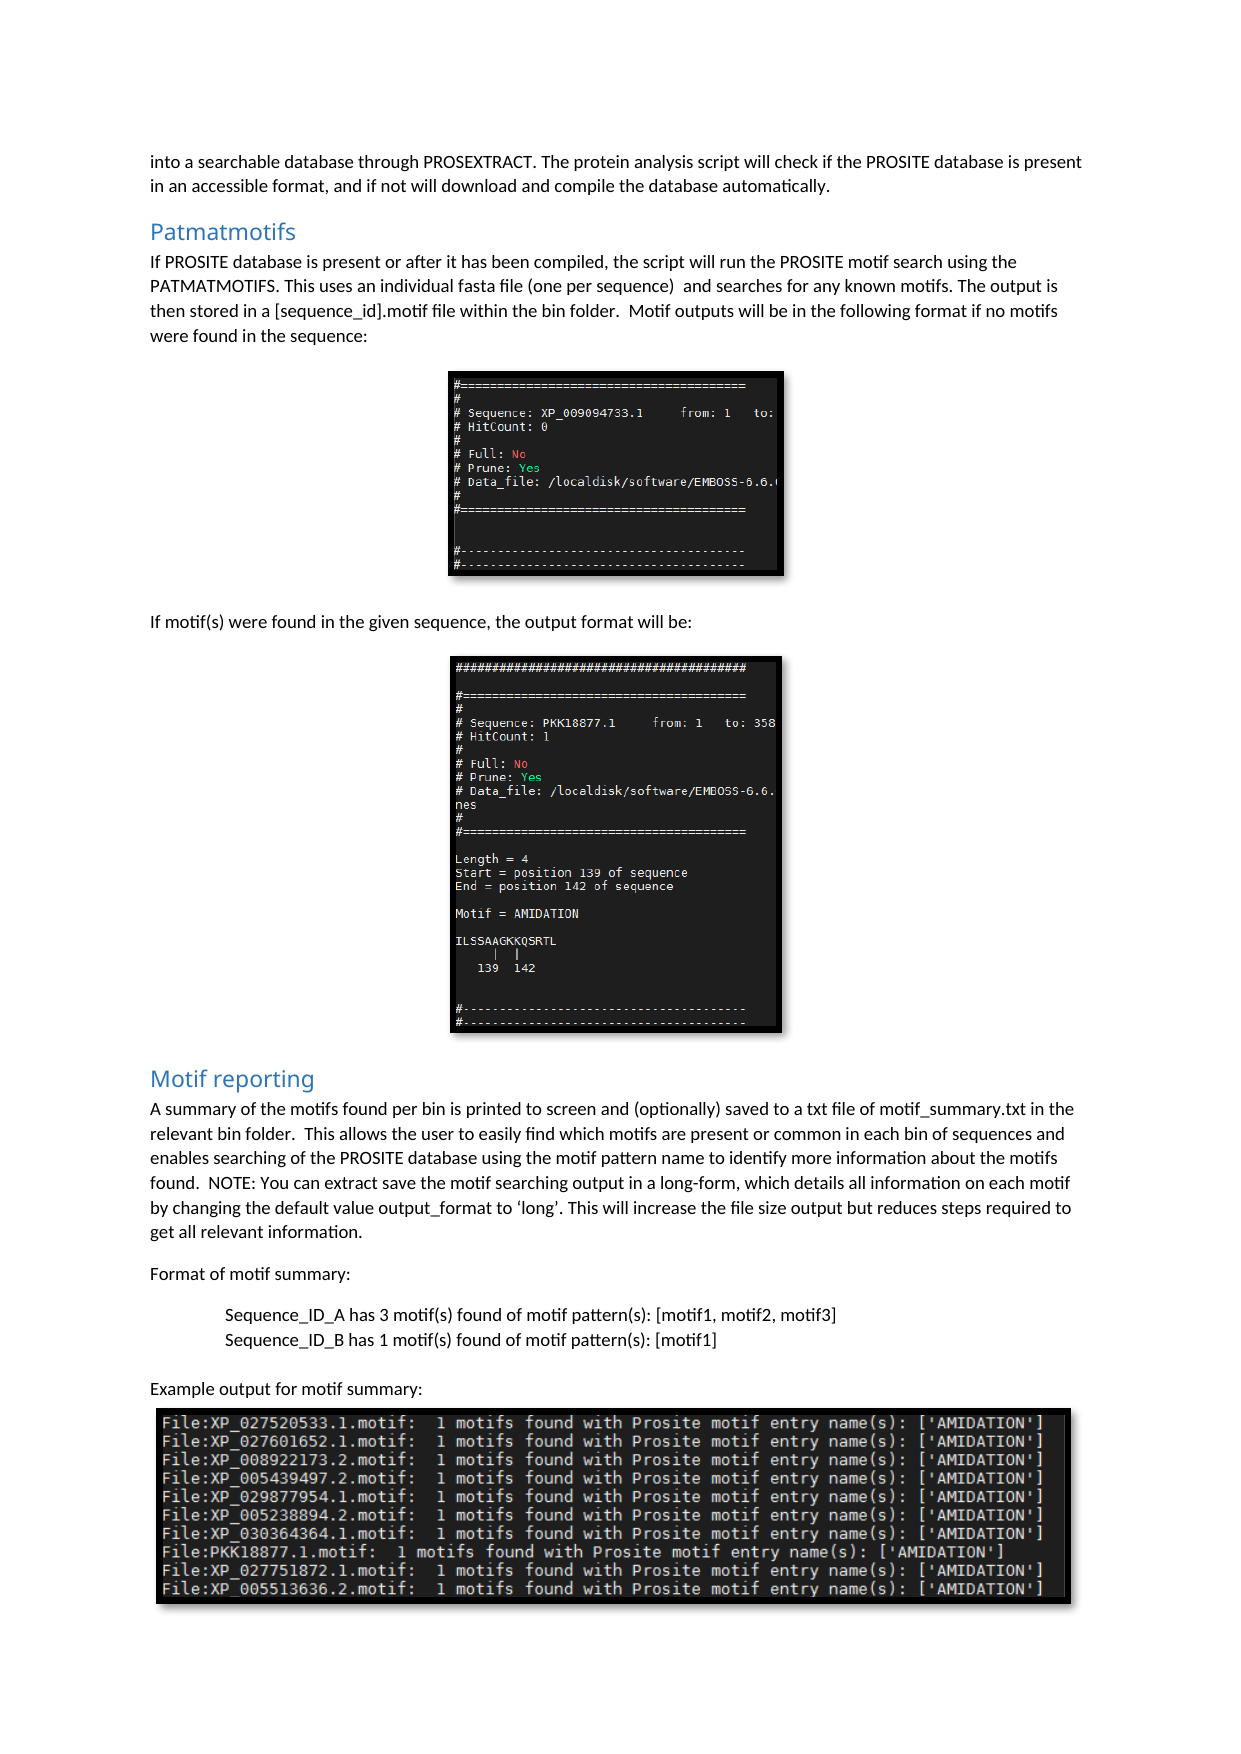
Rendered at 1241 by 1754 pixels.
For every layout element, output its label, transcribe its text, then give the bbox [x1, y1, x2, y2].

picture [163, 1415, 1065, 1597]
text A summary of the motifs found per bin is printed to screen and (optionally) saved to a txt file of motif_summary.txt in the relevant bin folder. This allows the user to easily find which motifs are present or common in each bin of sequences and enables searching of the PROSITE database using the motif pattern name to identify more information about the motifs found. NOTE: You can extract save the motif searching output in a long-form, which details all information on each motif by changing the default value output_format to ‘long’. This will increase the file size output but reduces steps required to get all relevant information. [150, 1097, 1090, 1243]
subtitle Patmatmotifs [150, 216, 1090, 247]
text Example output for motif summary: [150, 1377, 1090, 1400]
picture [456, 662, 776, 1026]
text Sequence_ID_B has 1 motif(s) found of motif pattern(s): [motif1] [225, 1328, 1090, 1351]
text Sequence_ID_A has 3 motif(s) found of motif pattern(s): [motif1, motif2, motif3] [225, 1303, 1090, 1326]
text Format of motif summary: [150, 1262, 1090, 1285]
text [150, 150, 1090, 198]
subtitle Motif reporting [150, 1063, 1090, 1095]
text If PROSITE database is present or after it has been compiled, the script will run the PROSITE motif search using the PATMATMOTIFS. This uses an individual fasta file (one per sequence) and searches for any known motifs. The output is then stored in a [sequence_id].motif file within the bin folder. Motif outputs will be in the following format if no motifs were found in the sequence: [150, 250, 1090, 347]
picture [454, 378, 777, 570]
text If motif(s) were found in the given sequence, the output format will be: [150, 610, 1090, 633]
